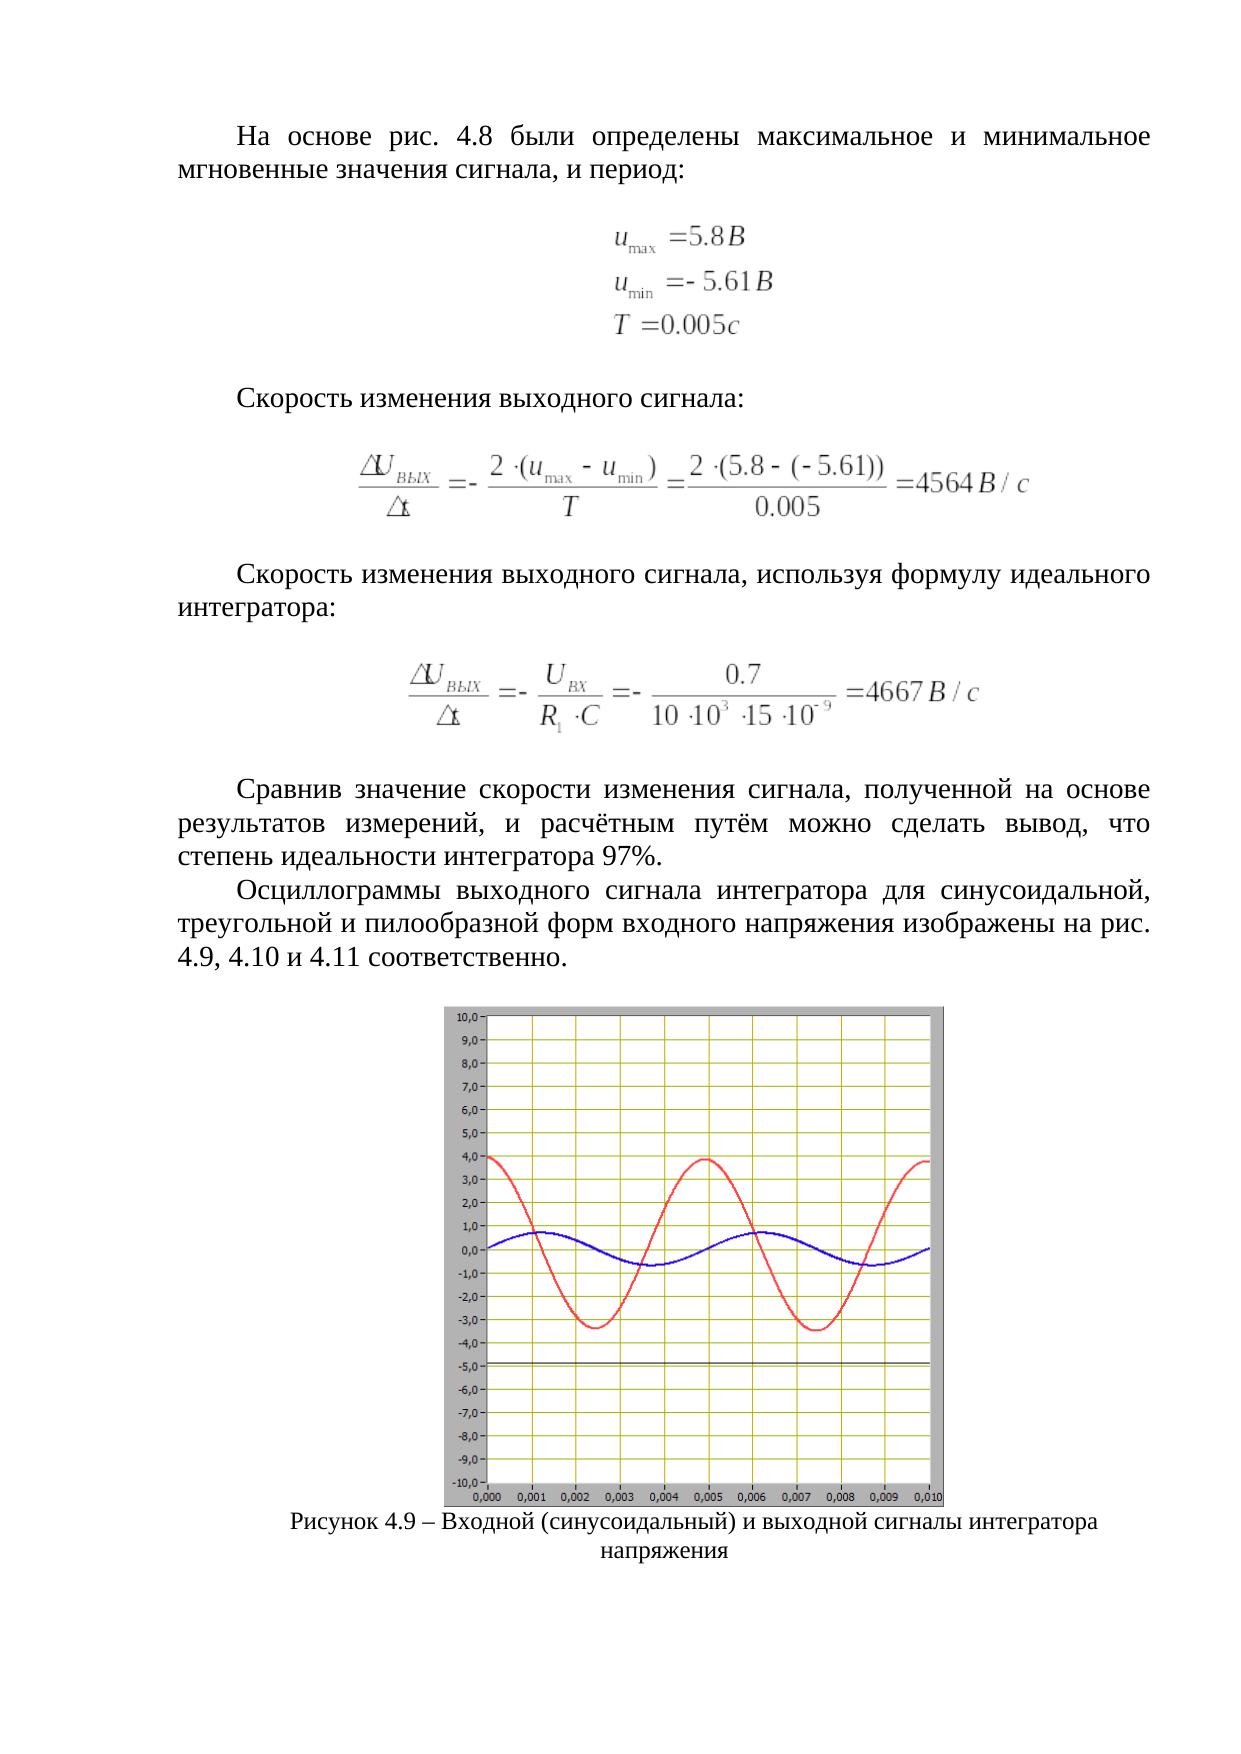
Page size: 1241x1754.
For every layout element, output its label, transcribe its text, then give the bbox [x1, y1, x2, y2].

text Скорость изменения выходного сигнала, используя формулу идеального интегратора: [177, 556, 1152, 623]
text Осциллограммы выходного сигнала интегратора для синусоидальной, треугольной и пилообразной форм входного напряжения изображены на рис. 4.9, 4.10 и 4.11 соответственно. [177, 872, 1152, 973]
text Скорость изменения выходного сигнала: [177, 380, 1152, 414]
text Рисунок 4.9 – Входной (синусоидальный) и выходной сигналы интегратора напряжения [177, 1506, 1152, 1564]
text Сравнив значение скорости изменения сигнала, полученной на основе результатов измерений, и расчётным путём можно сделать вывод, что степень идеальности интегратора 97%. [177, 771, 1152, 872]
picture [443, 1006, 944, 1507]
text На основе рис. 4.8 были определены максимальное и минимальное мгновенные значения сигнала, и период: [177, 118, 1152, 185]
